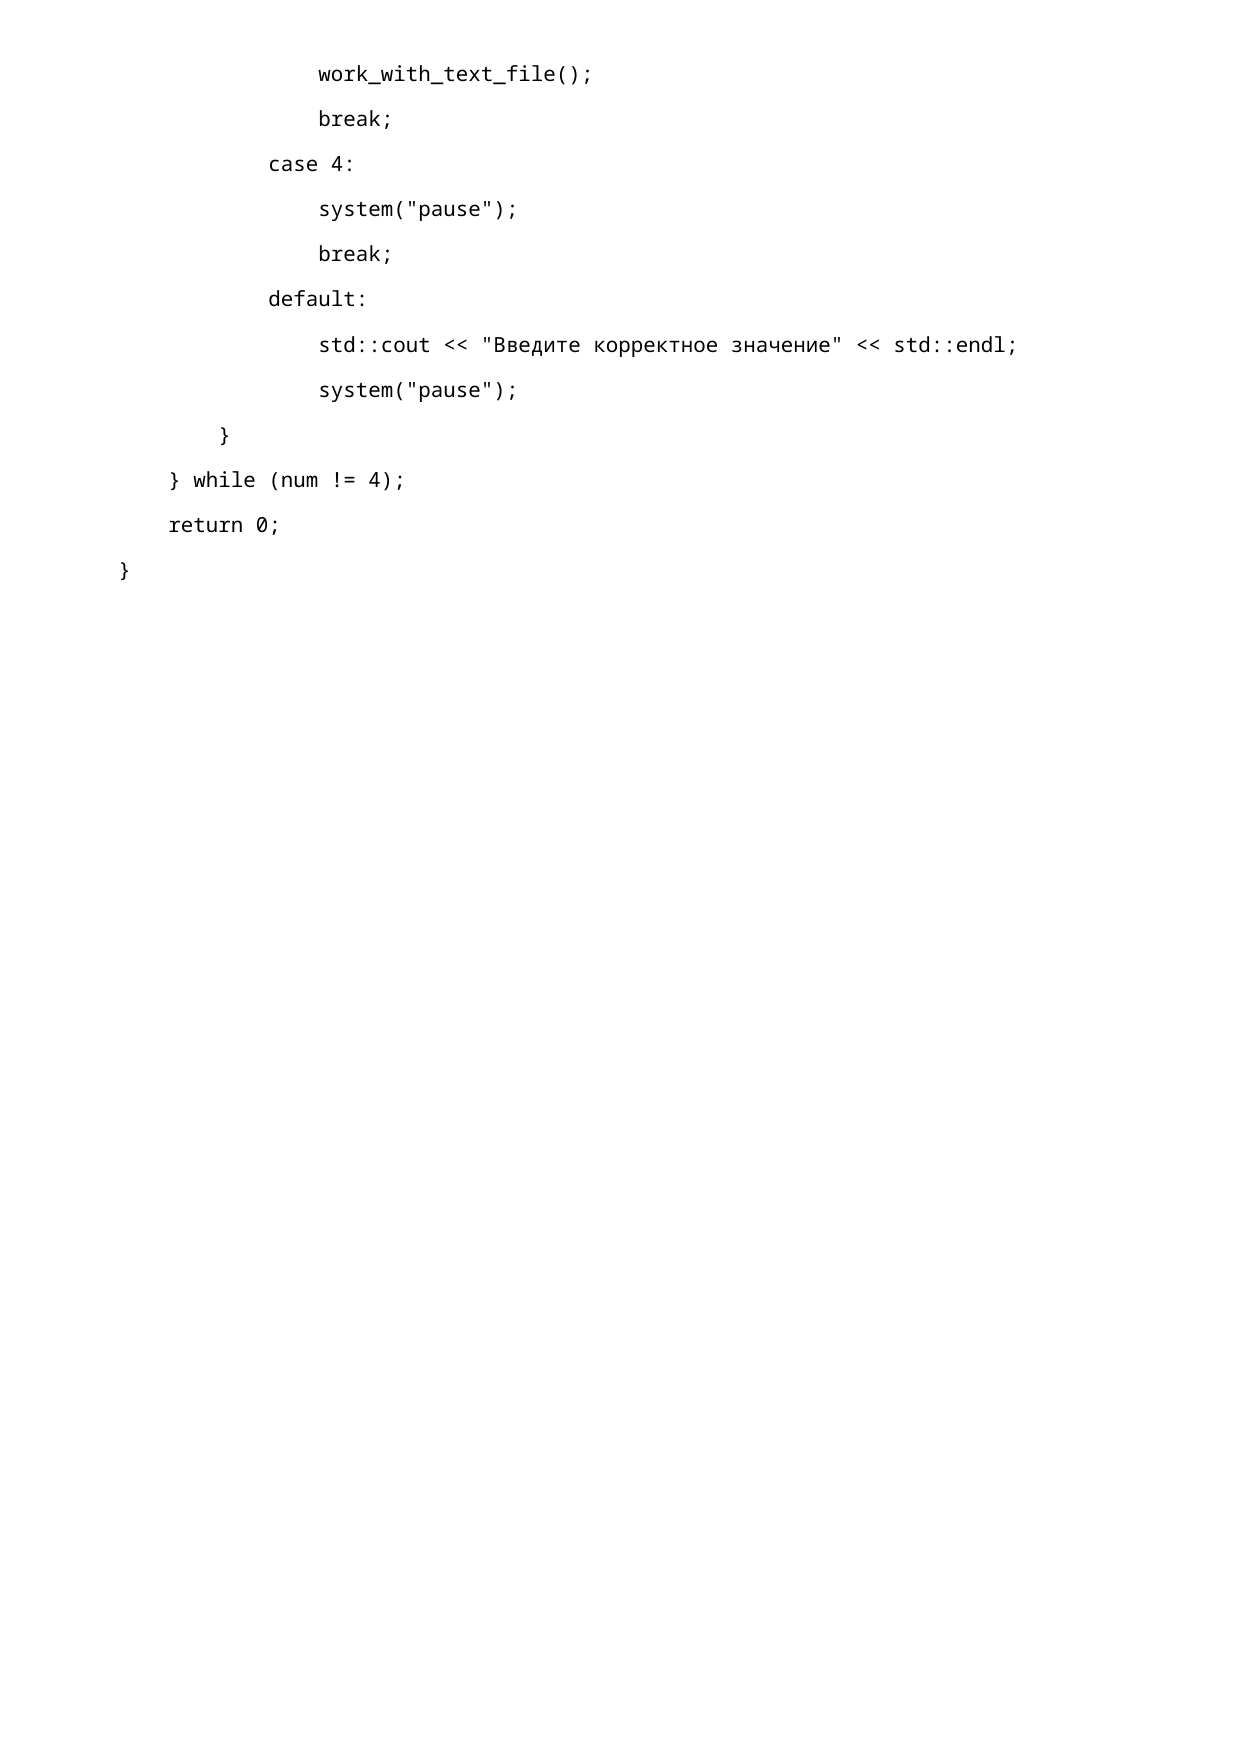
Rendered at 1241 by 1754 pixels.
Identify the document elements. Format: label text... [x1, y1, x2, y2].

text break; [118, 239, 1181, 268]
text system("pause"); [118, 375, 1181, 403]
text } [118, 420, 1181, 448]
text return 0; [118, 510, 1181, 538]
text system("pause"); [118, 194, 1181, 223]
text std::cout << "Введите корректное значение" << std::endl; [118, 330, 1181, 358]
text break; [118, 104, 1181, 133]
text } [118, 555, 1181, 584]
text case 4: [118, 149, 1181, 178]
text default: [118, 284, 1181, 313]
text } while (num != 4); [118, 465, 1181, 493]
text work_with_text_file(); [118, 59, 1181, 87]
